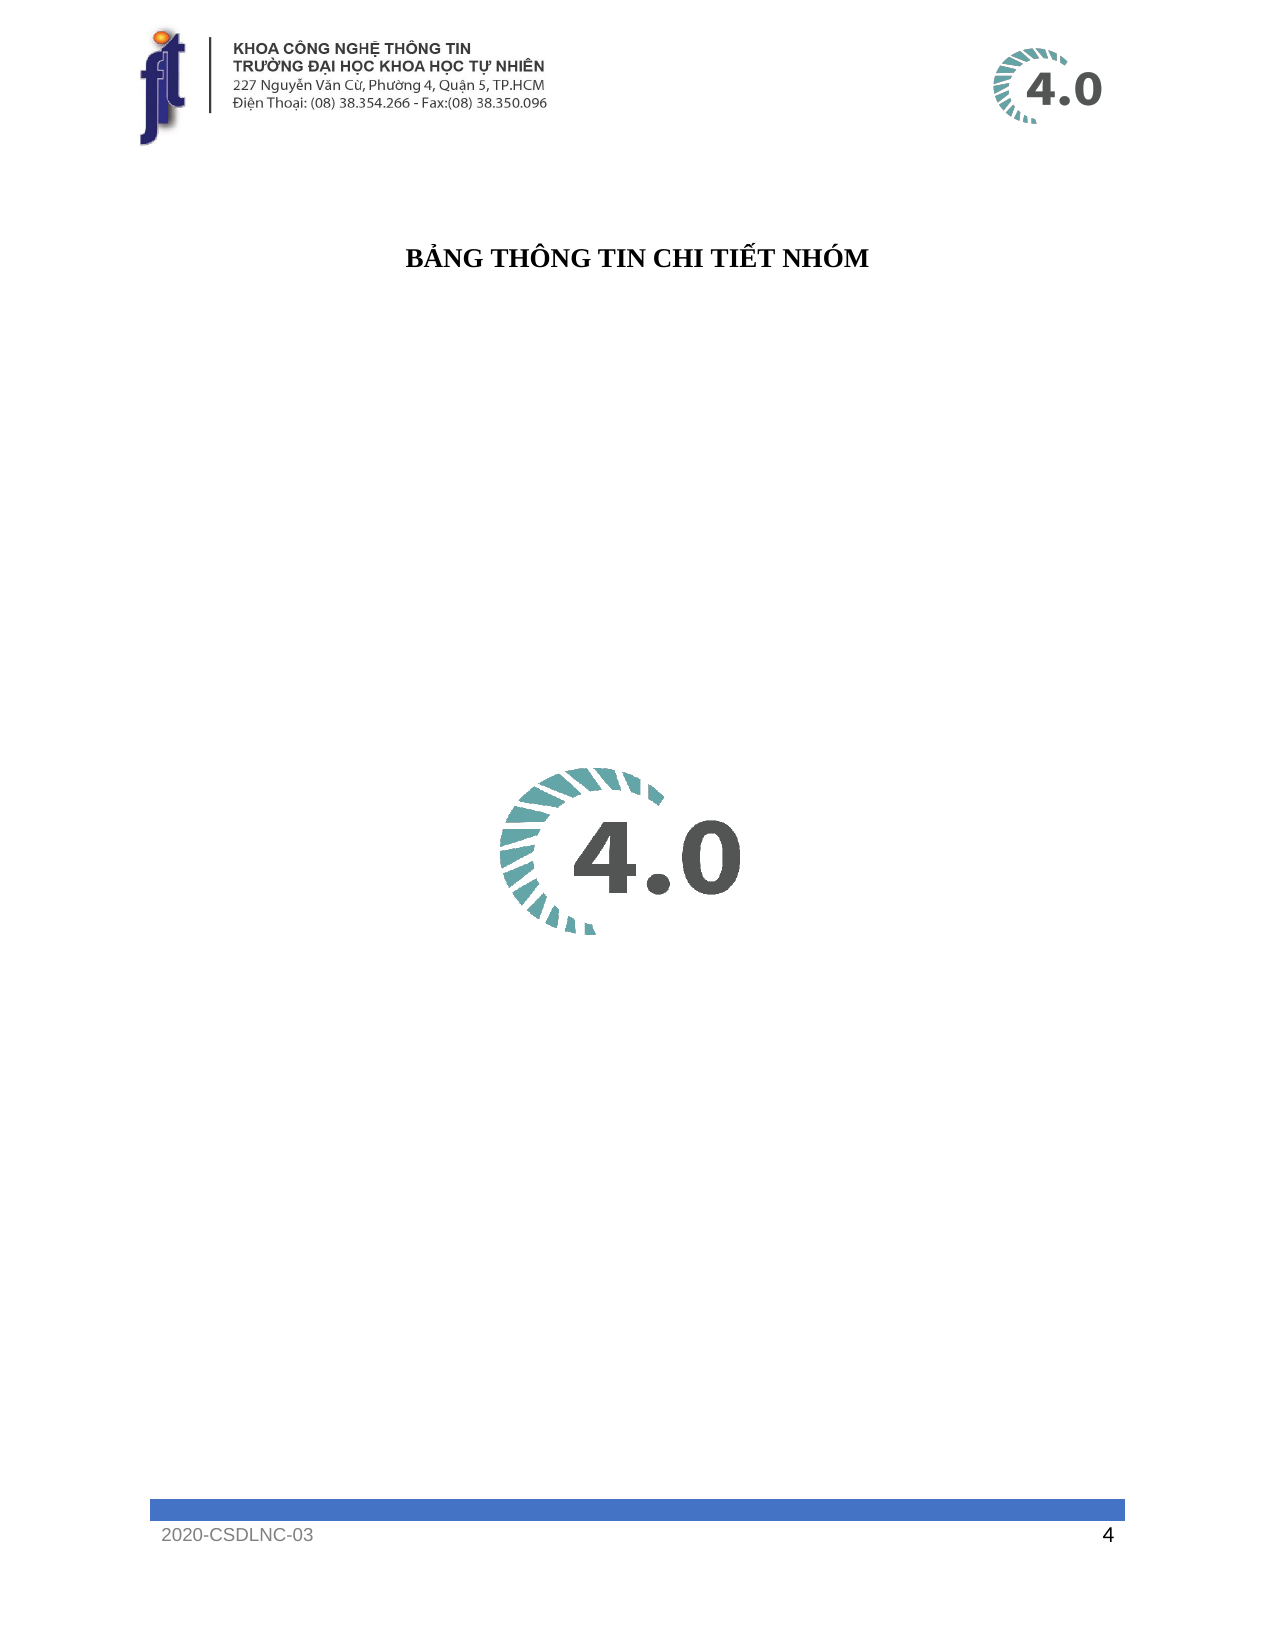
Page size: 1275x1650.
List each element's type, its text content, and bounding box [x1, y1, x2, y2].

picture [440, 751, 804, 951]
picture [117, 21, 580, 167]
picture [967, 41, 1130, 131]
text BẢNG THÔNG TIN CHI TIẾT NHÓM [150, 242, 1125, 273]
